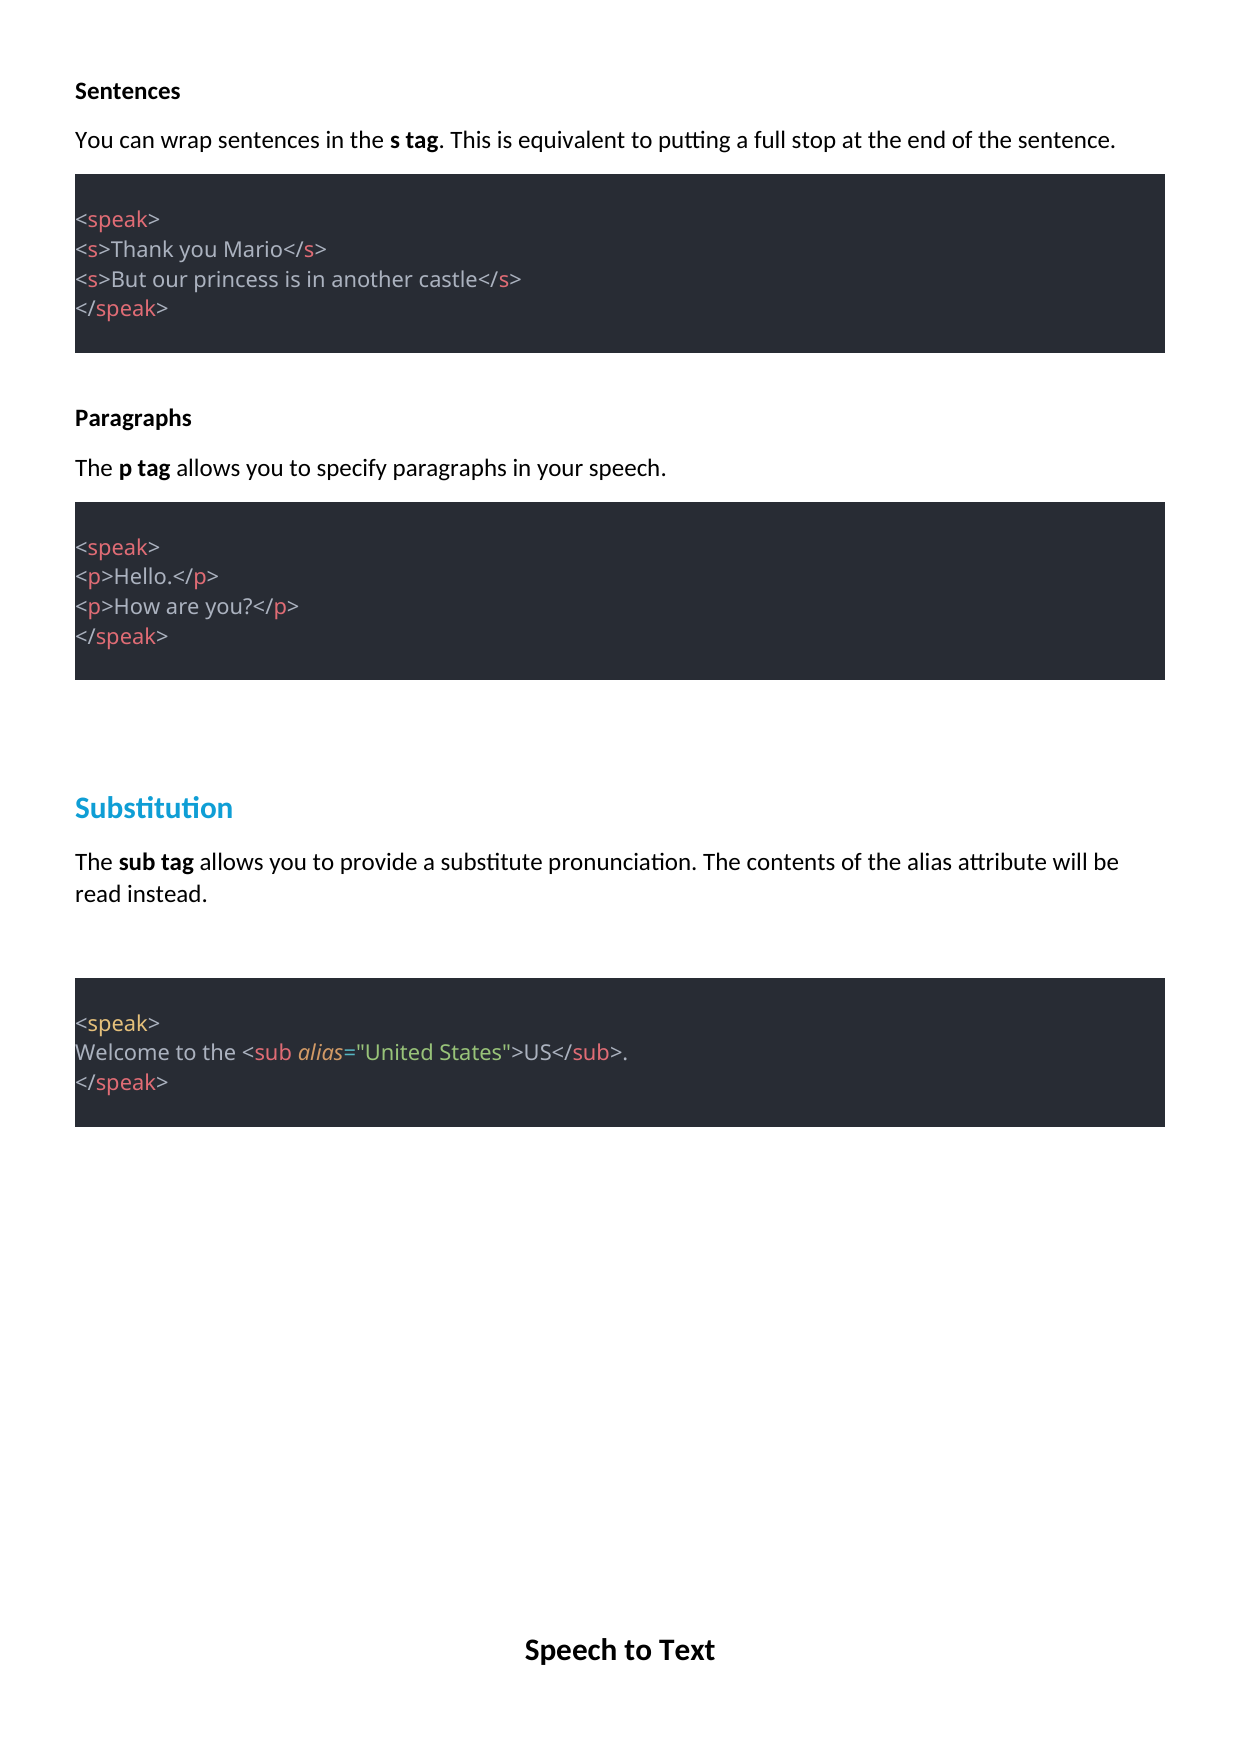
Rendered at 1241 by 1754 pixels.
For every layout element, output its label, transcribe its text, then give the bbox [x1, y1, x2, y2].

text <p>Hello.</p> [75, 561, 1165, 591]
text Sentences [75, 75, 1165, 106]
text <speak> [75, 204, 1165, 234]
text <speak> [75, 531, 1165, 561]
text <p>How are you?</p> [75, 591, 1165, 621]
text <s>But our princess is in another castle</s> [75, 263, 1165, 293]
text The p tag allows you to specify paragraphs in your speech. [75, 452, 1165, 483]
text </speak> [75, 1067, 1165, 1097]
text </speak> [75, 293, 1165, 323]
text Paragraphs [75, 402, 1165, 433]
text <s>Thank you Mario</s> [75, 234, 1165, 263]
text The sub tag allows you to provide a substitute pronunciation. The contents of the alias attribute will be read instead. [75, 846, 1165, 909]
text You can wrap sentences in the s tag. This is equivalent to putting a full stop at the end of the sentence. [75, 124, 1165, 155]
text Welcome to the <sub alias="United States">US</sub>. [75, 1037, 1165, 1067]
text <speak> [75, 1007, 1165, 1037]
text Speech to Text [75, 1631, 1165, 1669]
text </speak> [75, 621, 1165, 651]
text Substitution [75, 788, 1165, 826]
